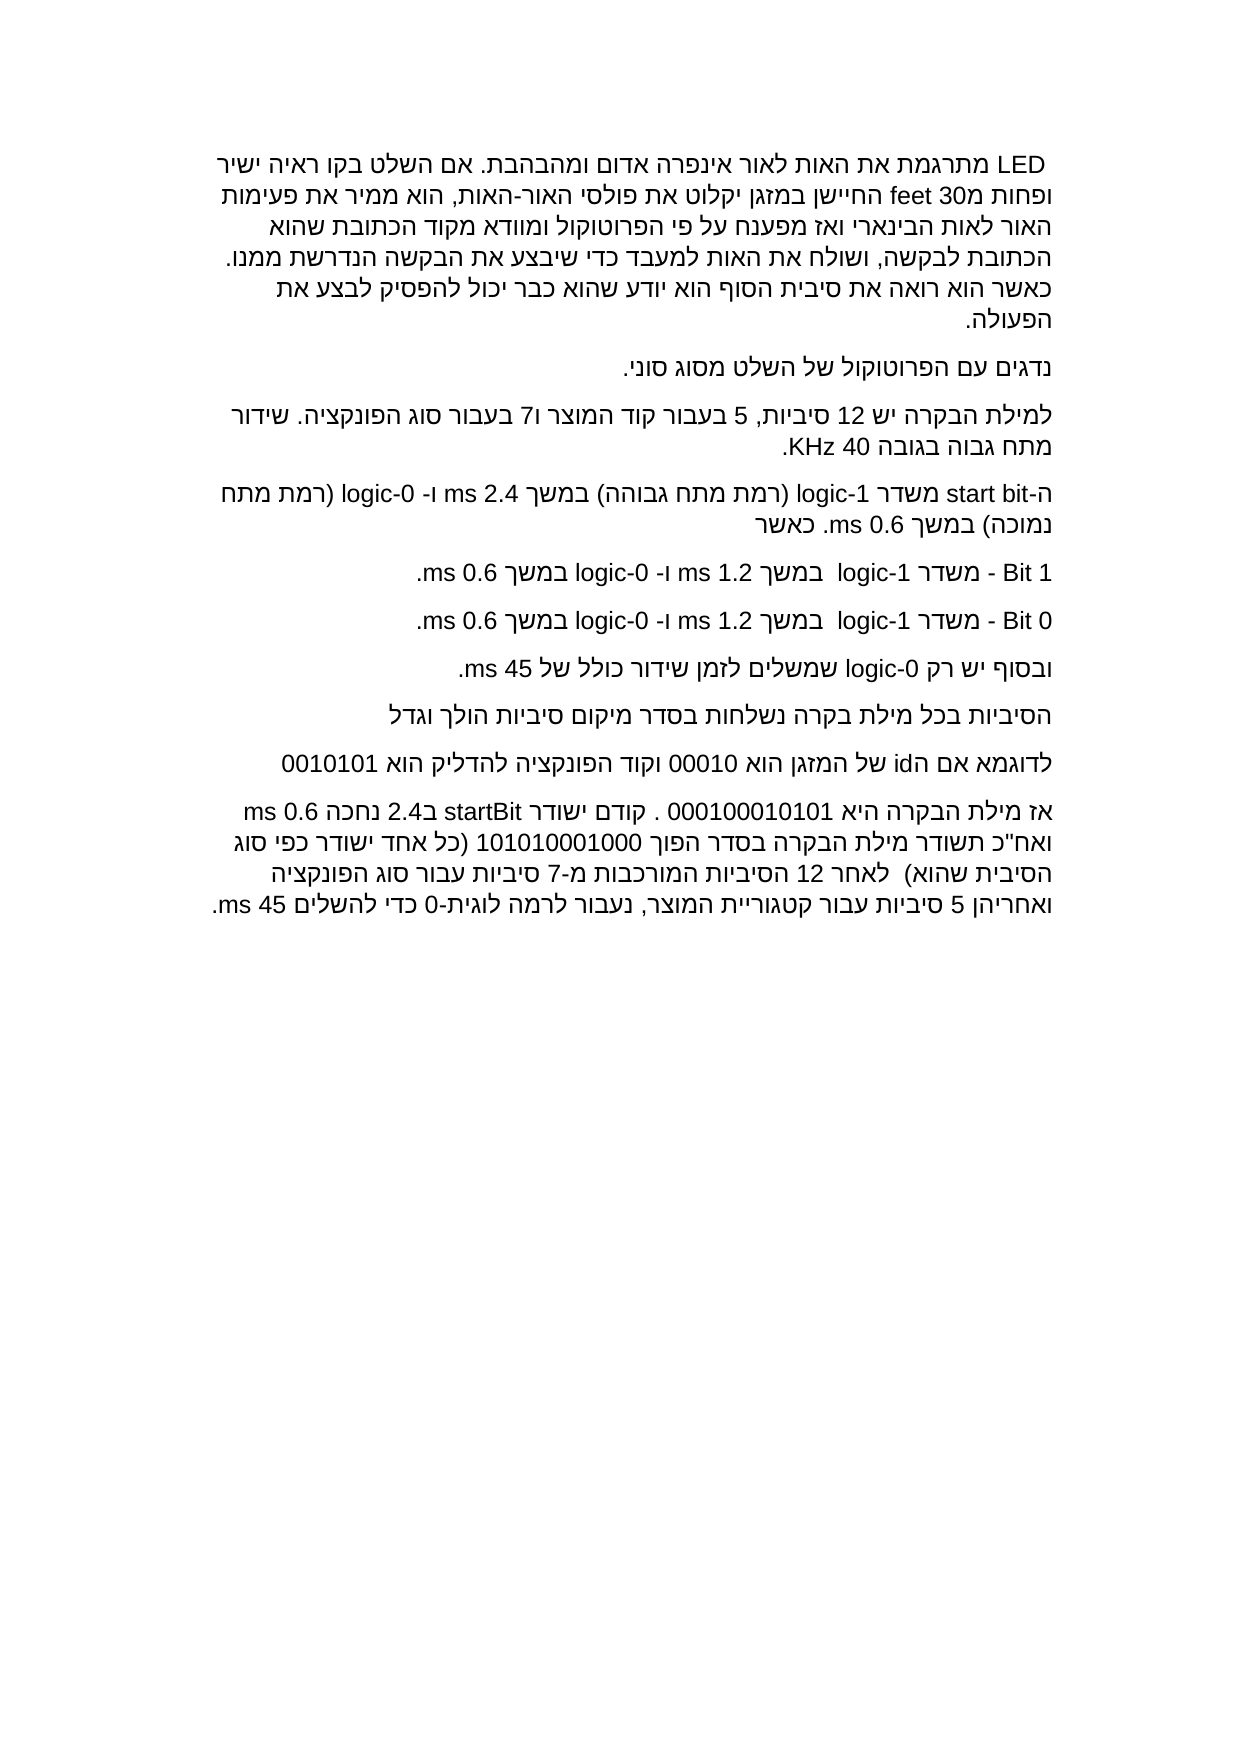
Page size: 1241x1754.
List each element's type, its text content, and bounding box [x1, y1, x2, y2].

text ובסוף יש רק logic-0 שמשלים לזמן שידור כולל של 45 ms. [187, 653, 1053, 682]
text אז מילת הבקרה היא 000100010101 . קודם ישודר startBit ב2.4 נחכה 0.6 ms ואח"כ תשודר מילת הבקרה בסדר הפוך 101010001000 (כל אחד ישודר כפי סוג הסיבית שהוא) לאחר 12 הסיביות המורכבות מ-7 סיביות עבור סוג הפונקציה ואחריהן 5 סיביות עבור קטגוריית המוצר, נעבור לרמה לוגית-0 כדי להשלים 45 ms. [187, 797, 1053, 918]
text למילת הבקרה יש 12 סיביות, 5 בעבור קוד המוצר ו7 בעבור סוג הפונקציה. שידור מתח גבוה בגובה 40 KHz. [187, 401, 1053, 460]
text Bit 0 - משדר logic-1 במשך 1.2 ms ו- logic-0 במשך 0.6 ms. [187, 606, 1053, 634]
text LED מתרגמת את האות לאור אינפרה אדום ומהבהבת. אם השלט בקו ראיה ישיר ופחות מ30 feet החיישן במזגן יקלוט את פולסי האור-האות, הוא ממיר את פעימות האור לאות הבינארי ואז מפענח על פי הפרוטוקול ומוודא מקוד הכתובת שהוא הכתובת לבקשה, ושולח את האות למעבד כדי שיבצע את הבקשה הנדרשת ממנו. כאשר הוא רואה את סיבית הסוף הוא יודע שהוא כבר יכול להפסיק לבצע את הפעולה. [187, 150, 1053, 334]
text Bit 1 - משדר logic-1 במשך 1.2 ms ו- logic-0 במשך 0.6 ms. [187, 558, 1053, 587]
text נדגים עם הפרוטוקול של השלט מסוג סוני. [187, 353, 1053, 382]
text הסיביות בכל מילת בקרה נשלחות בסדר מיקום סיביות הולך וגדל [187, 701, 1053, 730]
text לדוגמא אם הid של המזגן הוא 00010 וקוד הפונקציה להדליק הוא 0010101 [187, 749, 1053, 778]
text ה-start bit משדר logic-1 (רמת מתח גבוהה) במשך 2.4 ms ו- logic-0 (רמת מתח נמוכה) במשך 0.6 ms. כאשר [187, 479, 1053, 539]
